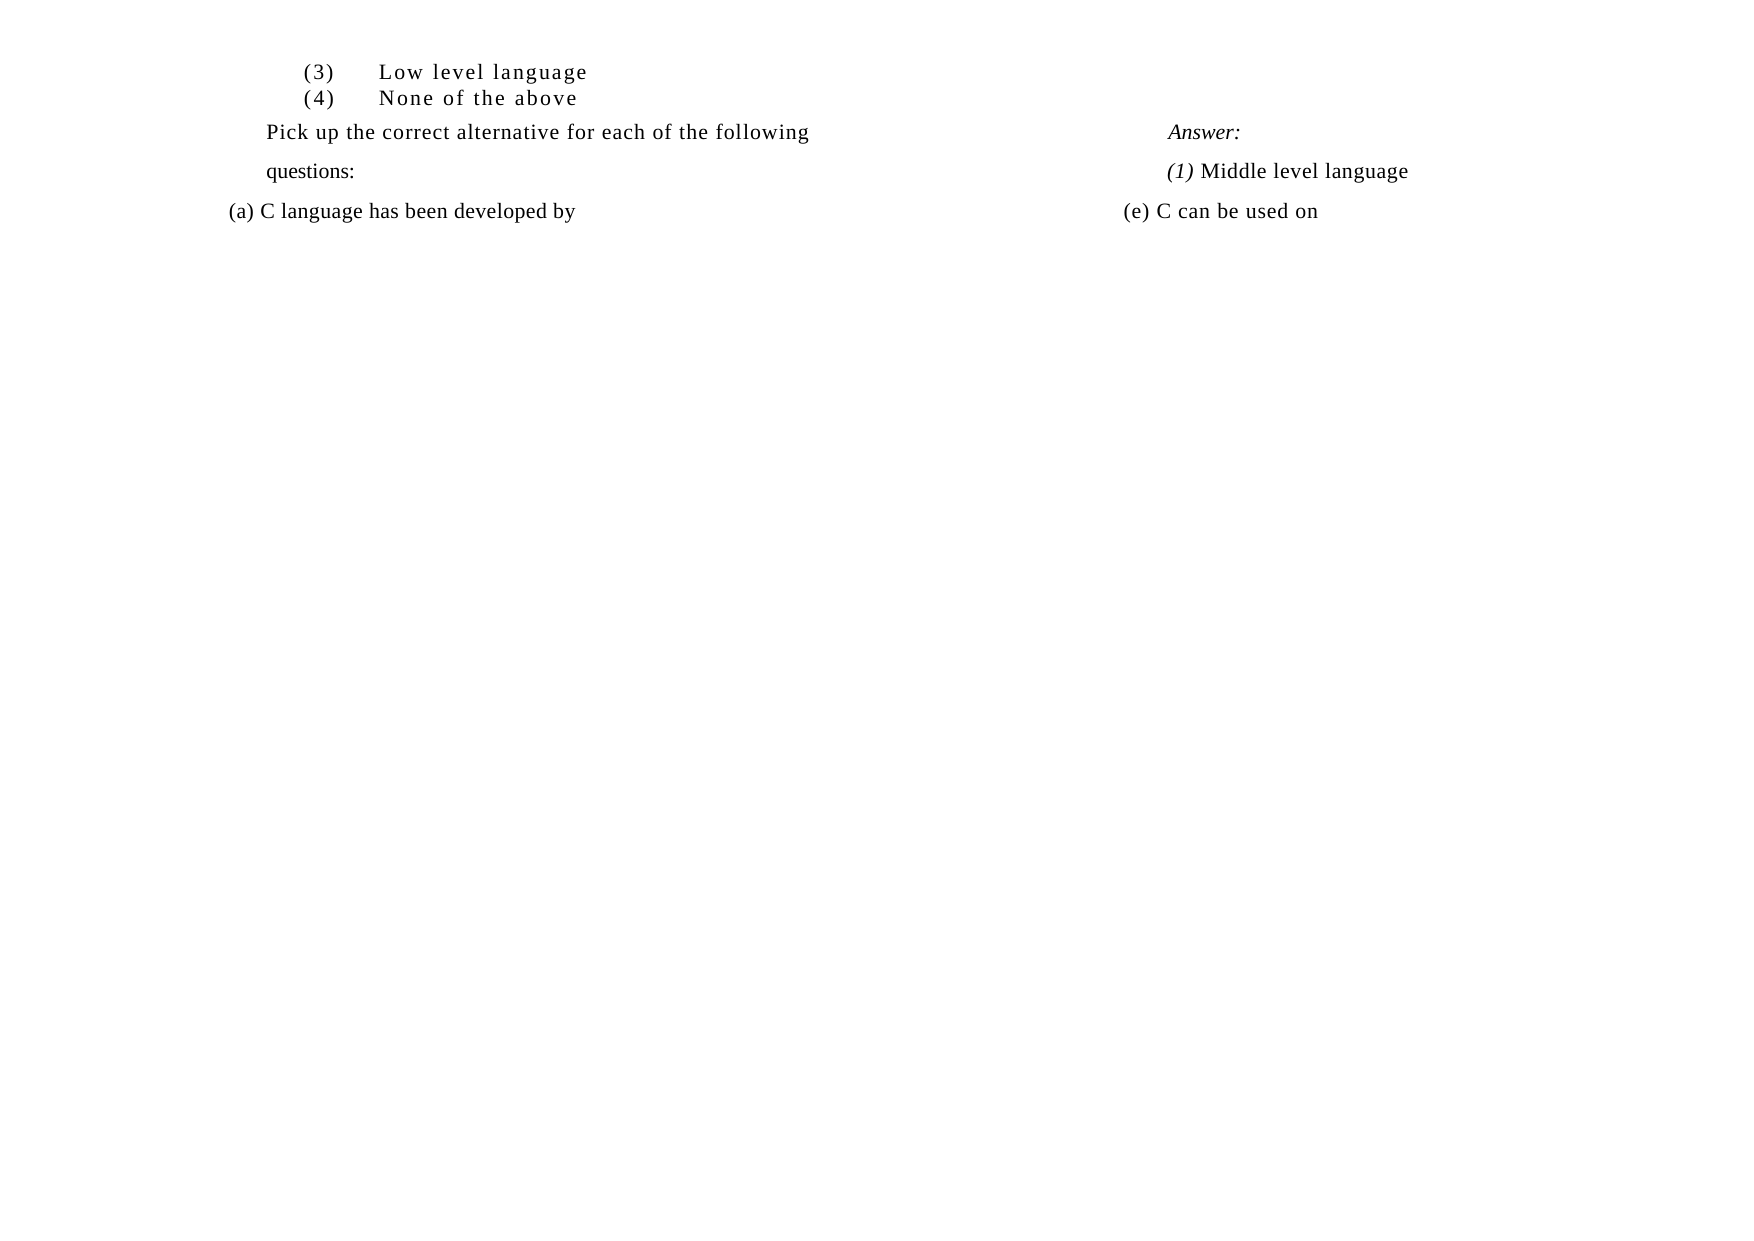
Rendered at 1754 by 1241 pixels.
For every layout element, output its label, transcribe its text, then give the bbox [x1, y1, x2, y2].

text questions: (1) Middle level language [266, 145, 1726, 187]
list None of the above [304, 84, 1726, 110]
text (a) C language has been developed by (e) C can be used on [229, 198, 1726, 223]
text Pick up the correct alternative for each of the following Answer: [266, 118, 1726, 145]
list Low level language [304, 58, 1726, 84]
